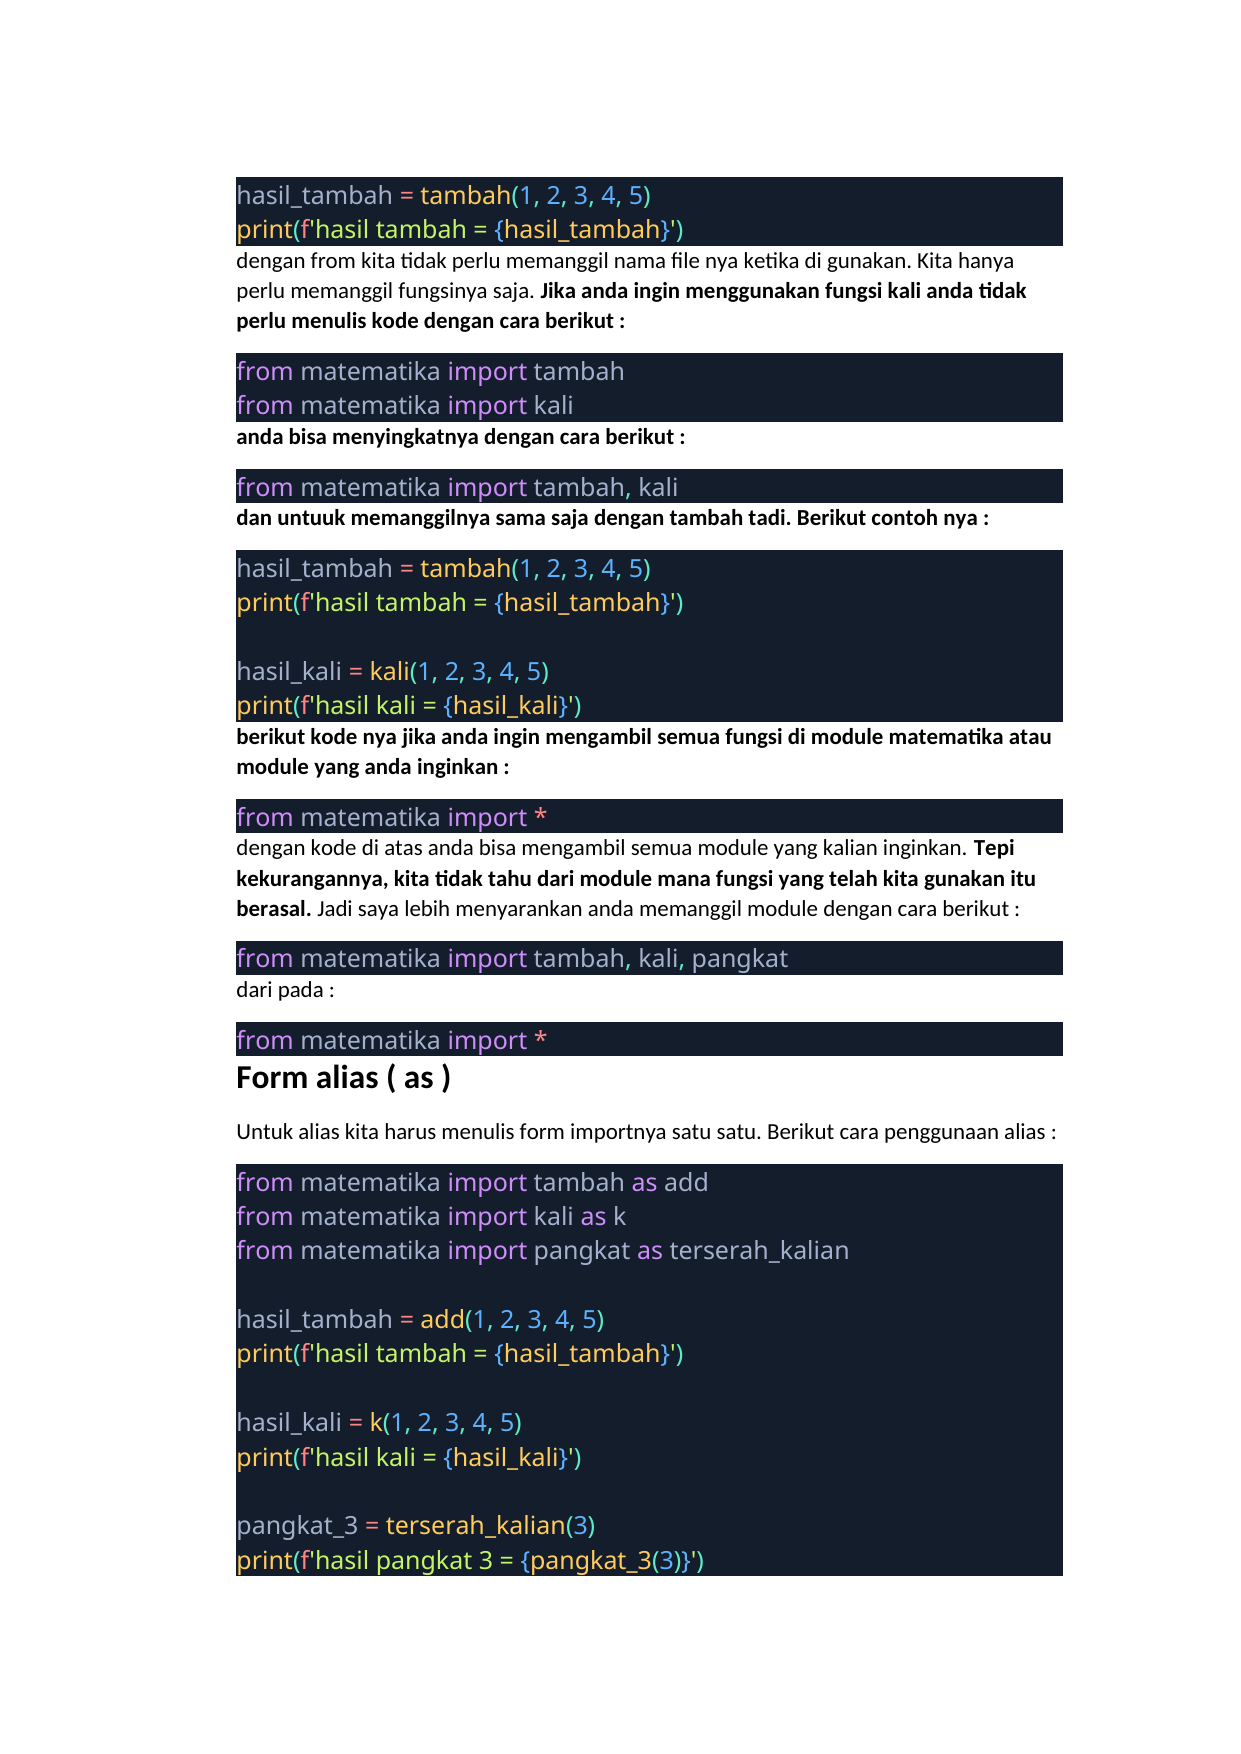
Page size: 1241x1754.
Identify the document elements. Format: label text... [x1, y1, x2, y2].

text from matematika import * [236, 799, 1063, 833]
text hasil_tambah = add(1, 2, 3, 4, 5) [236, 1301, 1063, 1336]
text from matematika import kali as k [236, 1198, 1063, 1233]
text from matematika import tambah, kali [236, 469, 1063, 503]
text from matematika import tambah, kali, pangkat [236, 941, 1063, 975]
text berikut kode nya jika anda ingin mengambil semua fungsi di module matematika atau module yang anda inginkan : [236, 722, 1063, 780]
text print(f'hasil kali = {hasil_kali}') [236, 688, 1063, 722]
text print(f'hasil tambah = {hasil_tambah}') [236, 584, 1063, 619]
text print(f'hasil pangkat 3 = {pangkat_3(3)}') [236, 1542, 1063, 1576]
text Form alias ( as ) [236, 1056, 1063, 1097]
text dan untuuk memanggilnya sama saja dengan tambah tadi. Berikut contoh nya : [236, 503, 1063, 531]
text Untuk alias kita harus menulis form importnya satu satu. Berikut cara penggunaan alias : [236, 1117, 1063, 1145]
text from matematika import tambah as add [236, 1164, 1063, 1198]
text hasil_kali = k(1, 2, 3, 4, 5) [236, 1404, 1063, 1439]
text from matematika import tambah [236, 353, 1063, 388]
text from matematika import * [236, 1022, 1063, 1056]
text dengan from kita tidak perlu memanggil nama file nya ketika di gunakan. Kita hanya perlu memanggil fungsinya saja. Jika anda ingin menggunakan fungsi kali anda tidak perlu menulis kode dengan cara berikut : [236, 246, 1063, 334]
text dari pada : [236, 975, 1063, 1003]
text print(f'hasil kali = {hasil_kali}') [236, 1439, 1063, 1473]
text from matematika import pangkat as terserah_kalian [236, 1233, 1063, 1267]
text hasil_kali = kali(1, 2, 3, 4, 5) [236, 653, 1063, 688]
text hasil_tambah = tambah(1, 2, 3, 4, 5) [236, 550, 1063, 584]
text anda bisa menyingkatnya dengan cara berikut : [236, 422, 1063, 450]
text hasil_tambah = tambah(1, 2, 3, 4, 5) [236, 177, 1063, 212]
text pangkat_3 = terserah_kalian(3) [236, 1508, 1063, 1542]
text from matematika import kali [236, 388, 1063, 422]
text dengan kode di atas anda bisa mengambil semua module yang kalian inginkan. Tepi kekurangannya, kita tidak tahu dari module mana fungsi yang telah kita gunakan itu berasal. Jadi saya lebih menyarankan anda memanggil module dengan cara berikut : [236, 833, 1063, 922]
text print(f'hasil tambah = {hasil_tambah}') [236, 1336, 1063, 1370]
text print(f'hasil tambah = {hasil_tambah}') [236, 212, 1063, 246]
